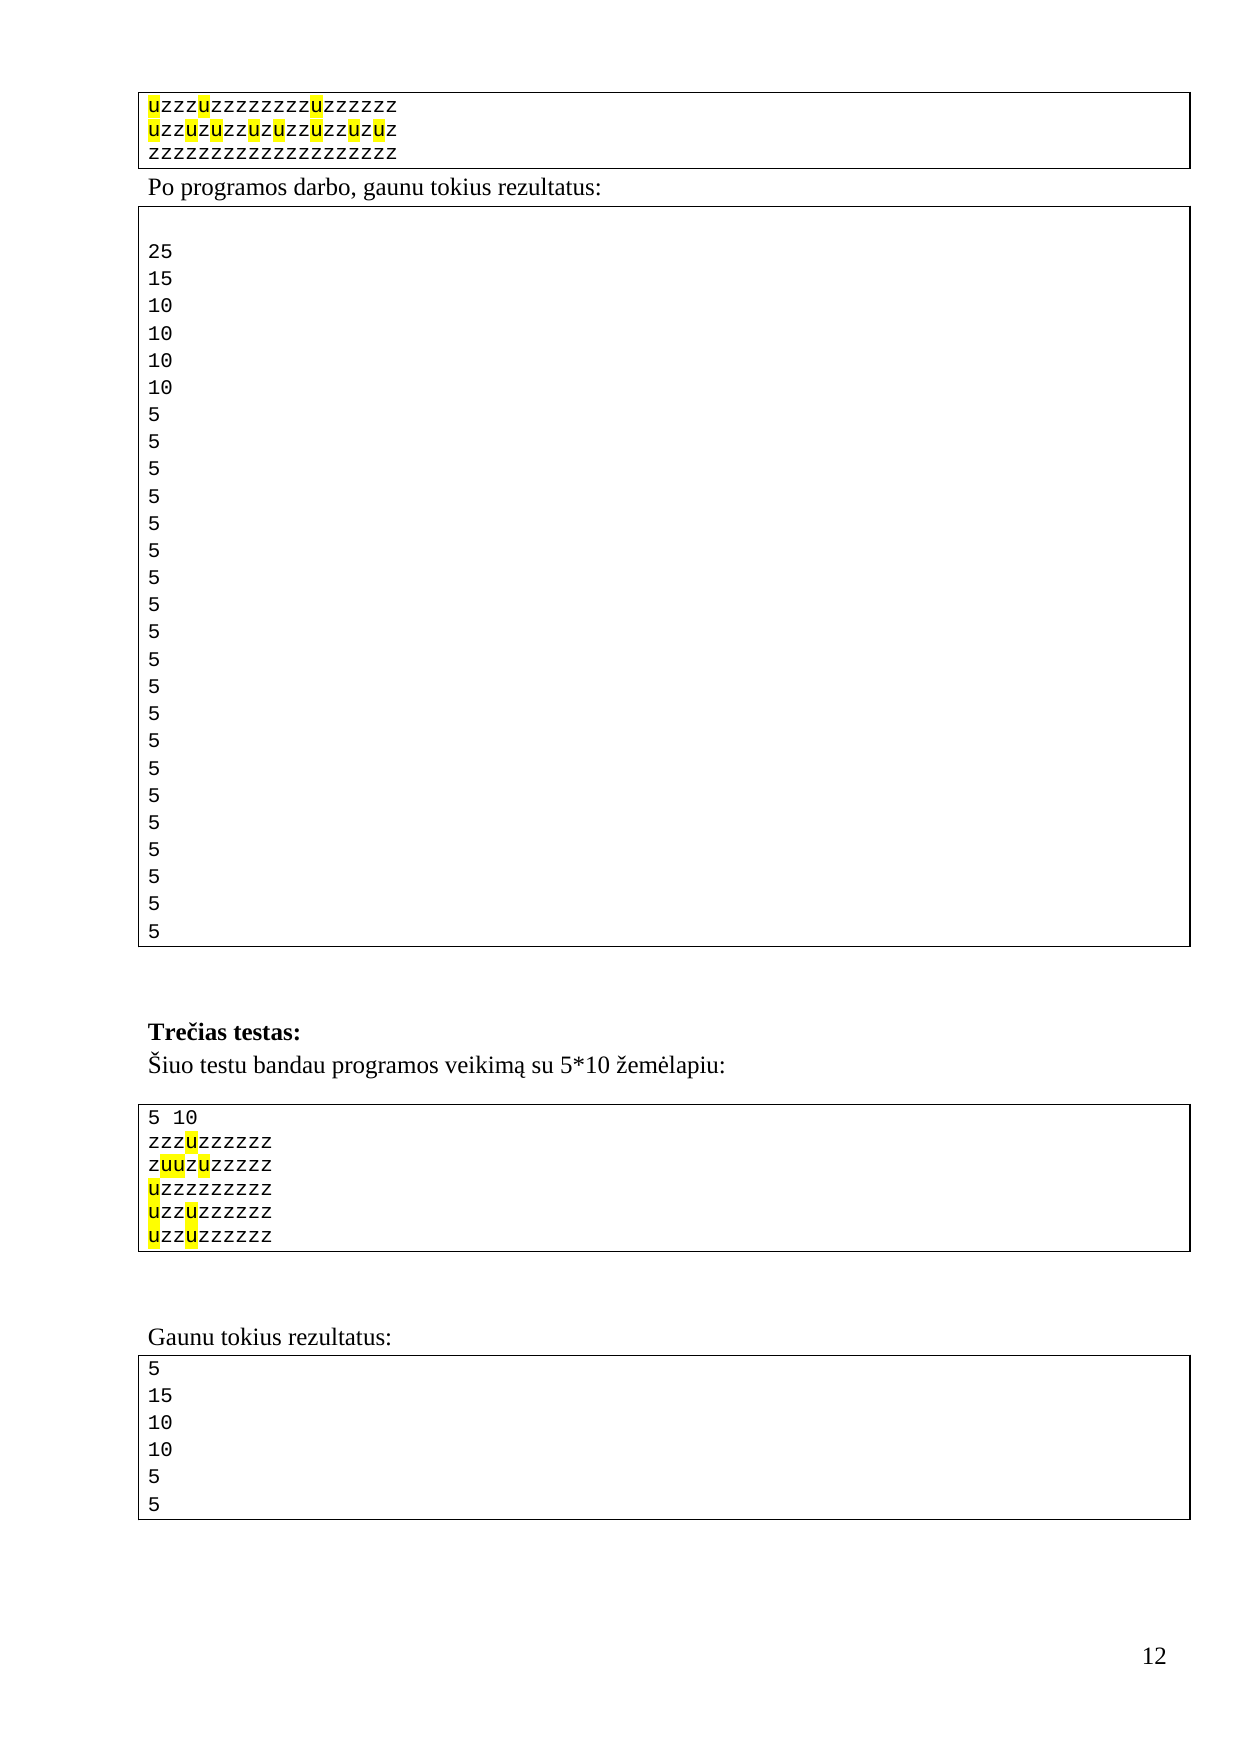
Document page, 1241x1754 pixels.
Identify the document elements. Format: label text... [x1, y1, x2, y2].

text Trečias testas: [148, 1017, 1181, 1046]
text 5 [139, 1491, 1189, 1519]
text uzzuzzzzzz [139, 1222, 1189, 1251]
text 5 [139, 917, 1189, 946]
text 5 [139, 673, 1189, 699]
text uzzzuzzzzzzzzuzzzzzz [139, 93, 1189, 118]
text 10 [139, 292, 1189, 319]
text 15 [139, 1382, 1189, 1408]
text 5 [139, 836, 1189, 863]
text 5 [139, 591, 1189, 618]
text 5 10 [139, 1105, 1189, 1131]
text 5 [139, 510, 1189, 536]
text Šiuo testu bandau programos veikimą su 5*10 žemėlapiu: [148, 1050, 1181, 1079]
text zzzzzzzzzzzzzzzzzzzz [139, 139, 1189, 168]
text zzzuzzzzzz [198, 1131, 1181, 1154]
text uzzuzzzzzz [198, 1202, 1181, 1222]
text zuuzuzzzzz [210, 1154, 1181, 1178]
text 5 [139, 863, 1189, 890]
text 5 [139, 1356, 1189, 1381]
text 5 [139, 782, 1189, 808]
text 5 [139, 618, 1189, 645]
text 5 [139, 537, 1189, 564]
text Gaunu tokius rezultatus: [148, 1322, 1181, 1350]
text Po programos darbo, gaunu tokius rezultatus: [148, 172, 1181, 201]
text 5 [139, 890, 1189, 917]
text 15 [139, 265, 1189, 292]
text 5 [139, 428, 1189, 455]
text 5 [139, 1463, 1189, 1490]
text 10 [139, 1436, 1189, 1463]
text zzzuzzzzzz [148, 1131, 185, 1154]
text 5 [139, 727, 1189, 754]
text 10 [139, 319, 1189, 346]
text 5 [139, 482, 1189, 509]
text uzzuzuzzuzuzzuzzuzuz [148, 118, 1181, 139]
text uzzzzzzzzz [160, 1178, 1181, 1202]
text 5 [139, 700, 1189, 727]
text 5 [139, 401, 1189, 428]
text 25 [139, 207, 1189, 264]
text 10 [139, 1409, 1189, 1436]
text 5 [139, 646, 1189, 672]
text 10 [139, 374, 1189, 401]
text 10 [139, 347, 1189, 373]
text 5 [139, 754, 1189, 781]
text 5 [139, 809, 1189, 836]
text 5 [139, 455, 1189, 482]
text 5 [139, 564, 1189, 591]
